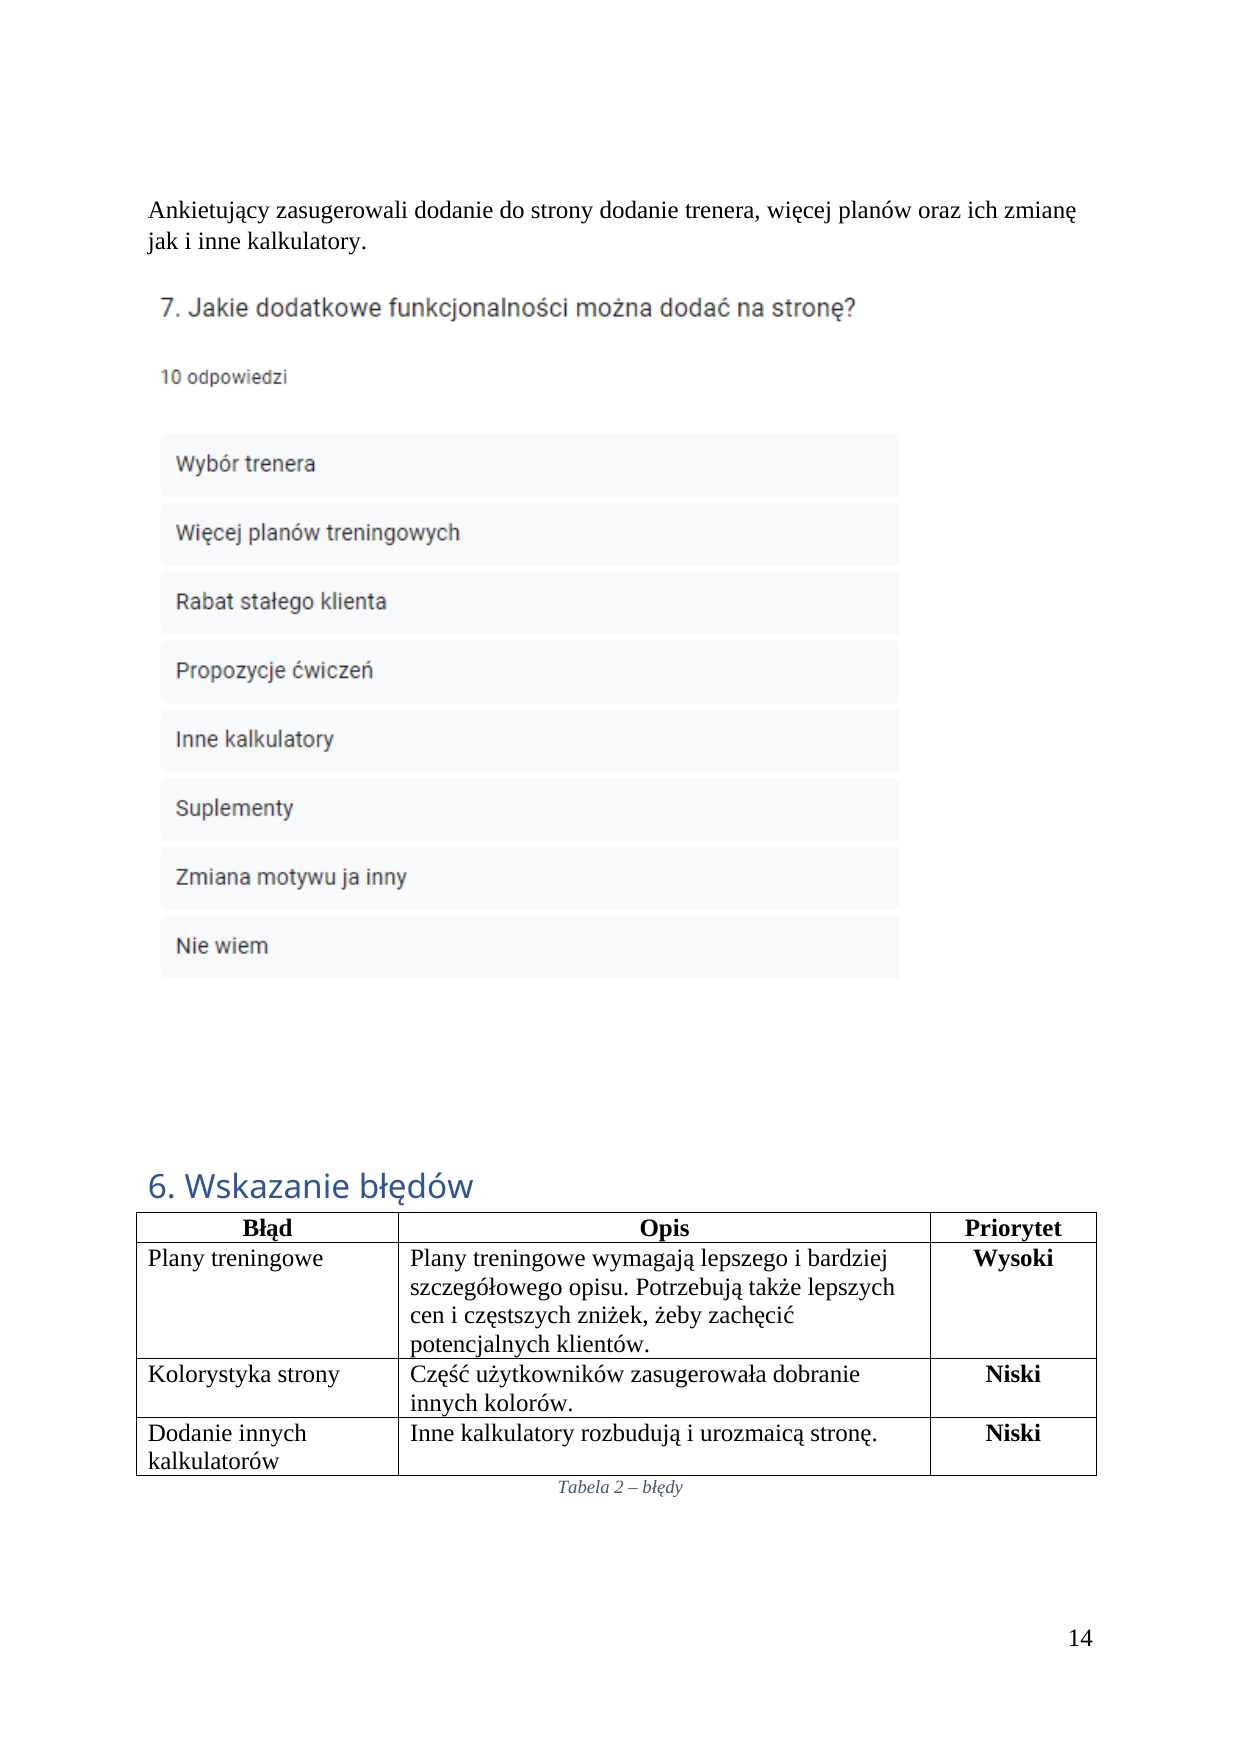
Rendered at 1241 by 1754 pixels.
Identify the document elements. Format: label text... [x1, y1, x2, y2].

subtitle 6. Wskazanie błędów [148, 1163, 1093, 1209]
table_header Priorytet [931, 1213, 1096, 1242]
table_cell Inne kalkulatory rozbudują i urozmaicą stronę. [399, 1418, 930, 1475]
table_cell Plany treningowe [137, 1243, 398, 1358]
text Ankietujący zasugerowali dodanie do strony dodanie trenera, więcej planów oraz ich zmianę jak i inne kalkulatory. [148, 195, 1093, 255]
table_cell Kolorystyka strony [137, 1359, 398, 1417]
picture [147, 274, 900, 993]
table_header Opis [399, 1213, 930, 1242]
table_cell Niski [931, 1359, 1096, 1417]
table_header Błąd [137, 1213, 398, 1242]
text Tabela 2 – błędy [148, 1476, 1093, 1498]
table_cell Plany treningowe wymagają lepszego i bardziej szczegółowego opisu. Potrzebują także lepszych cen i częstszych zniżek, żeby zachęcić potencjalnych klientów. [399, 1243, 930, 1358]
table_cell Dodanie innych kalkulatorów [137, 1418, 398, 1475]
table_cell Niski [931, 1418, 1096, 1475]
table_cell Wysoki [931, 1243, 1096, 1358]
table_cell Część użytkowników zasugerowała dobranie innych kolorów. [399, 1359, 930, 1417]
